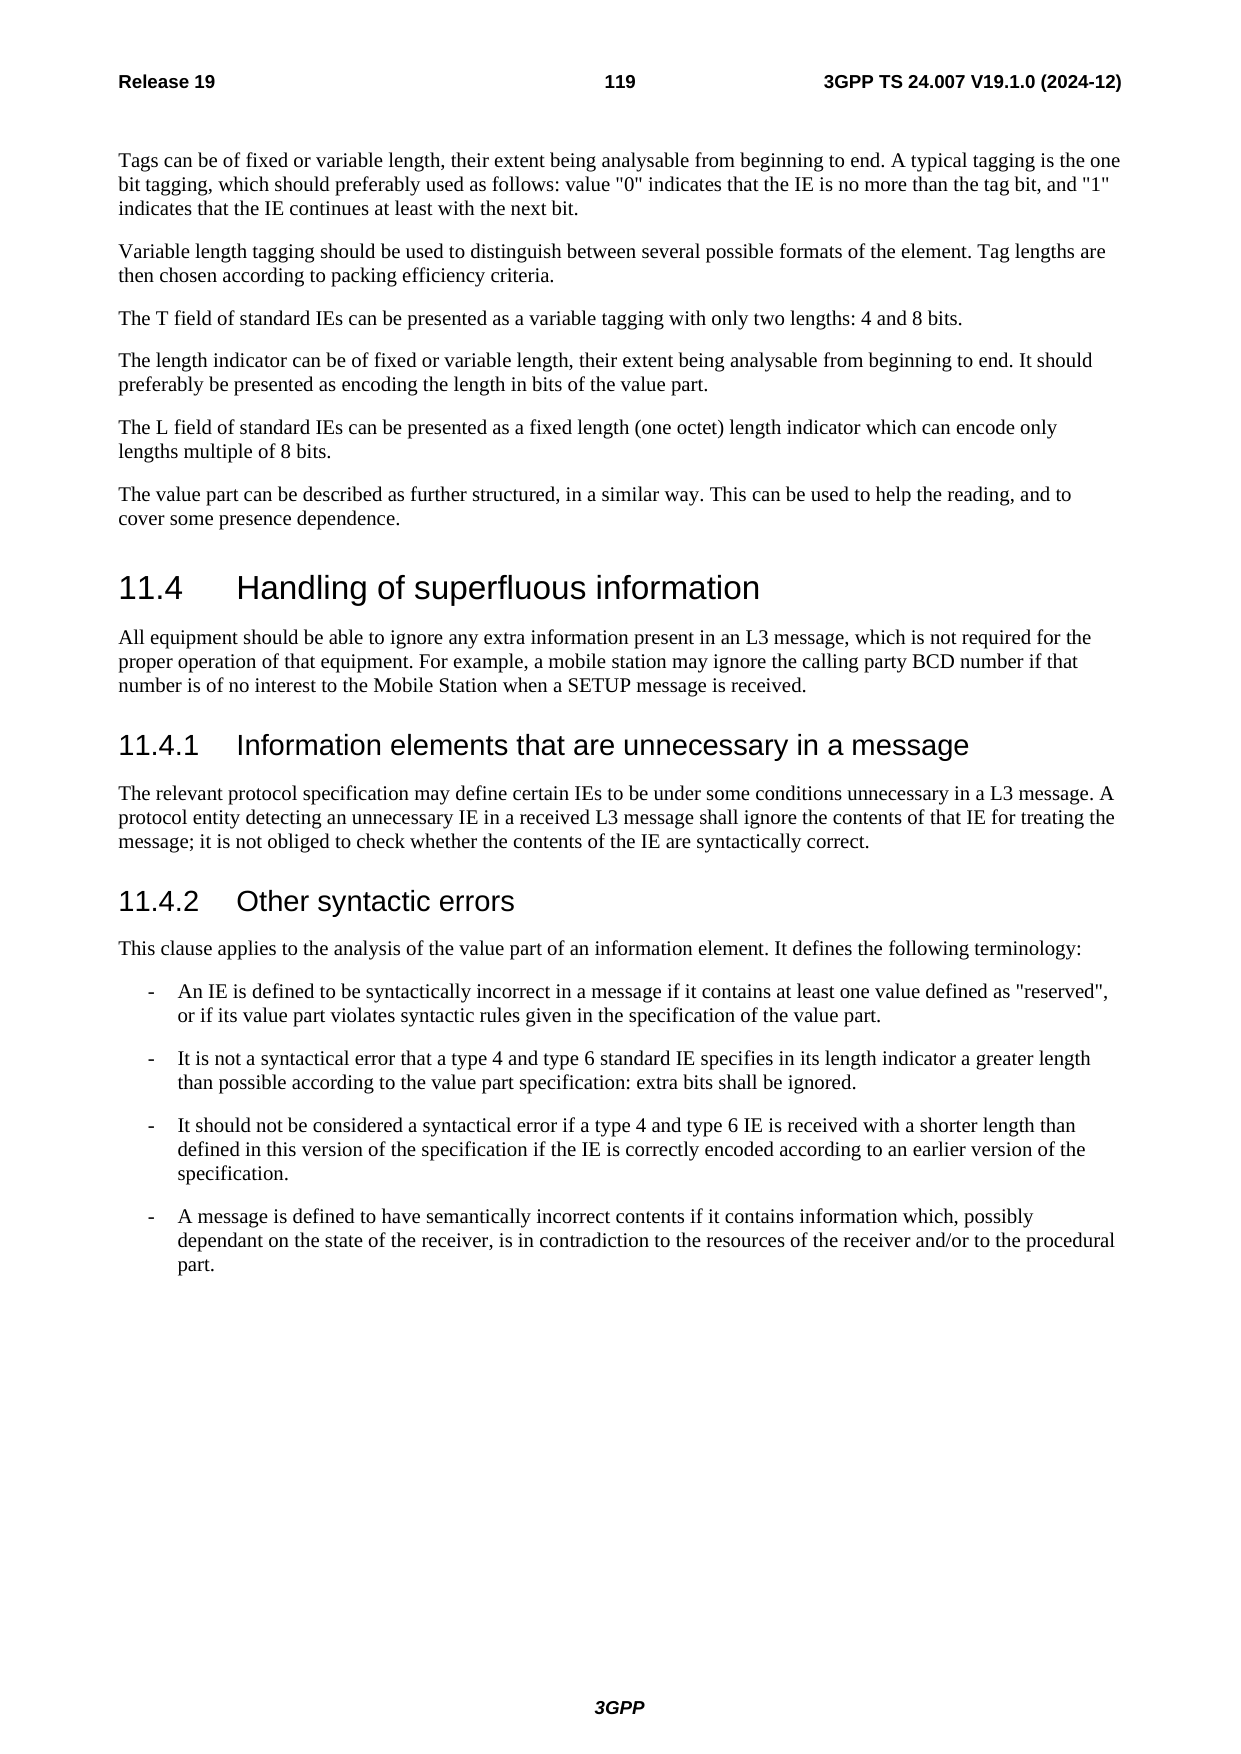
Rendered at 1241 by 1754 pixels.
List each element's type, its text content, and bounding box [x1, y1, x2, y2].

text - It is not a syntactical error that a type 4 and type 6 standard IE specifies in its length indicator a greater length than possible according to the value part specification: extra bits shall be ignored. [148, 1046, 1122, 1094]
text The L field of standard IEs can be presented as a fixed length (one octet) length indicator which can encode only lengths multiple of 8 bits. [118, 415, 1122, 463]
text - A message is defined to have semantically incorrect contents if it contains information which, possibly dependant on the state of the receiver, is in contradiction to the resources of the receiver and/or to the procedural part. [148, 1204, 1122, 1276]
subtitle 11.4 Handling of superfluous information [118, 568, 1122, 606]
text Variable length tagging should be used to distinguish between several possible formats of the element. Tag lengths are then chosen according to packing efficiency criteria. [118, 239, 1122, 287]
text - It should not be considered a syntactical error if a type 4 and type 6 IE is received with a shorter length than defined in this version of the specification if the IE is correctly encoded according to an earlier version of the specification. [148, 1113, 1122, 1185]
text This clause applies to the analysis of the value part of an information element. It defines the following terminology: [118, 936, 1122, 960]
subtitle 11.4.1 Information elements that are unnecessary in a message [118, 728, 1122, 762]
text Tags can be of fixed or variable length, their extent being analysable from beginning to end. A typical tagging is the one bit tagging, which should preferably used as follows: value "0" indicates that the IE is no more than the tag bit, and "1" indicates that the IE continues at least with the next bit. [118, 148, 1122, 220]
text - An IE is defined to be syntactically incorrect in a message if it contains at least one value defined as "reserved", or if its value part violates syntactic rules given in the specification of the value part. [148, 979, 1122, 1027]
text The T field of standard IEs can be presented as a variable tagging with only two lengths: 4 and 8 bits. [118, 306, 1122, 329]
text The relevant protocol specification may define certain IEs to be under some conditions unnecessary in a L3 message. A protocol entity detecting an unnecessary IE in a received L3 message shall ignore the contents of that IE for treating the message; it is not obliged to check whether the contents of the IE are syntactically correct. [118, 781, 1122, 853]
text The length indicator can be of fixed or variable length, their extent being analysable from beginning to end. It should preferably be presented as encoding the length in bits of the value part. [118, 348, 1122, 396]
text All equipment should be able to ignore any extra information present in an L3 message, which is not required for the proper operation of that equipment. For example, a mobile station may ignore the calling party BCD number if that number is of no interest to the Mobile Station when a SETUP message is received. [118, 625, 1122, 697]
subtitle 11.4.2 Other syntactic errors [118, 884, 1122, 918]
text The value part can be described as further structured, in a similar way. This can be used to help the reading, and to cover some presence dependence. [118, 482, 1122, 530]
